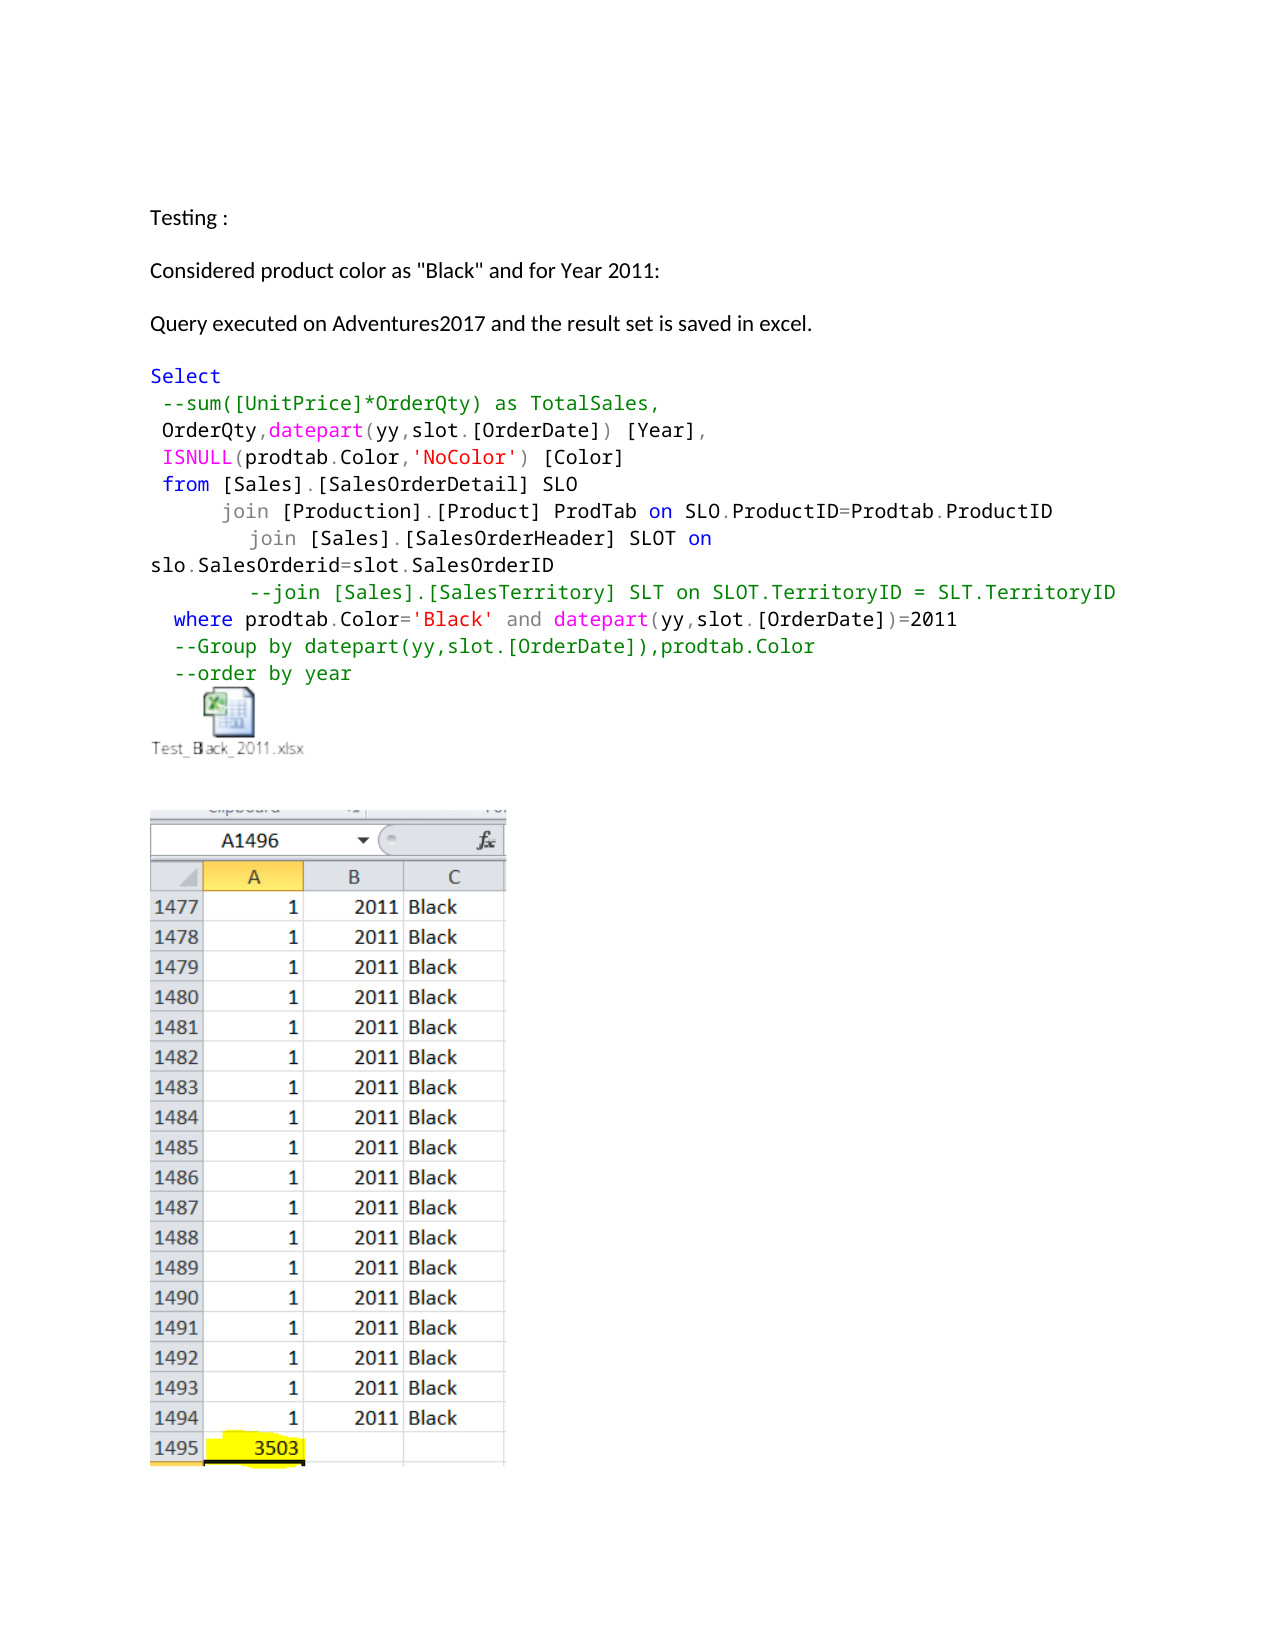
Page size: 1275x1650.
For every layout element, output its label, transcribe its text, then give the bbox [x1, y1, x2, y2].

text --join [Sales].[SalesTerritory] SLT on SLOT.TerritoryID = SLT.TerritoryID [150, 578, 1125, 605]
text --Group by datepart(yy,slot.[OrderDate]),prodtab.Color [150, 632, 1125, 659]
text OrderQty,datepart(yy,slot.[OrderDate]) [Year], [150, 416, 1125, 443]
text ISNULL(prodtab.Color,'NoColor') [Color] [150, 443, 1125, 470]
picture [150, 810, 507, 1470]
text --order by year [150, 659, 1125, 686]
text --sum([UnitPrice]*OrderQty) as TotalSales, [150, 389, 1125, 416]
text where prodtab.Color='Black' and datepart(yy,slot.[OrderDate])=2011 [150, 605, 1125, 632]
text join [Sales].[SalesOrderHeader] SLOT on slo.SalesOrderid=slot.SalesOrderID [150, 524, 1125, 578]
text from [Sales].[SalesOrderDetail] SLO [150, 470, 1125, 497]
text Testing : [150, 203, 1125, 231]
text Select [150, 362, 1125, 389]
text Query executed on Adventures2017 and the result set is saved in excel. [150, 309, 1125, 337]
text Considered product color as "Black" and for Year 2011: [150, 256, 1125, 284]
text join [Production].[Product] ProdTab on SLO.ProductID=Prodtab.ProductID [150, 497, 1125, 524]
